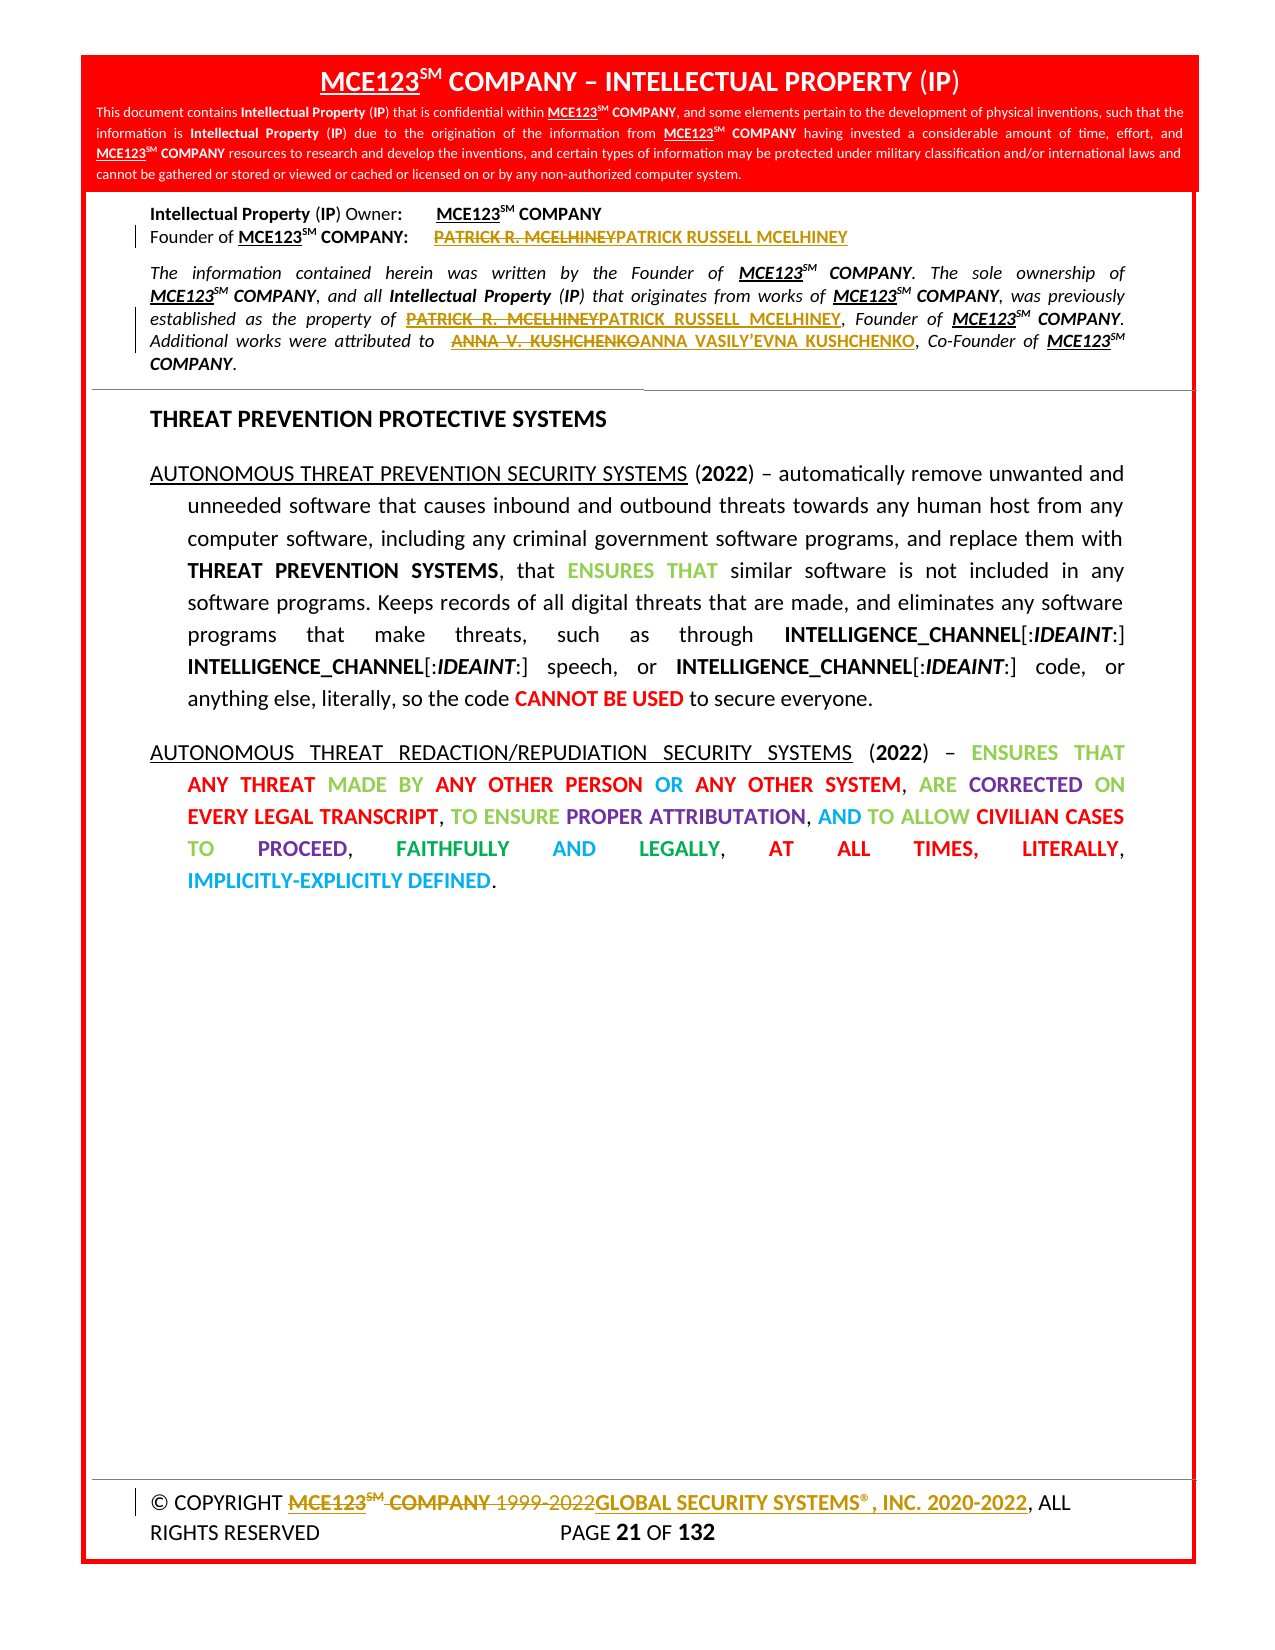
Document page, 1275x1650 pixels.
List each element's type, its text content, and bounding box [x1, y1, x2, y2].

text AUTONOMOUS THREAT REDACTION/REPUDIATION SECURITY SYSTEMS (2022) – ENSURES THAT ANY THREAT MADE BY ANY OTHER PERSON OR ANY OTHER SYSTEM, ARE CORRECTED ON EVERY LEGAL TRANSCRIPT, TO ENSURE PROPER ATTRIBUTATION, AND TO ALLOW CIVILIAN CASES TO PROCEED, FAITHFULLY AND LEGALLY, AT ALL TIMES, LITERALLY, IMPLICITLY-EXPLICITLY DEFINED. [150, 738, 1125, 894]
text THREAT PREVENTION PROTECTIVE SYSTEMS [150, 403, 1125, 434]
text AUTONOMOUS THREAT PREVENTION SECURITY SYSTEMS (2022) – automatically remove unwanted and unneeded software that causes inbound and outbound threats towards any human host from any computer software, including any criminal government software programs, and replace them with THREAT PREVENTION SYSTEMS, that ENSURES THAT similar software is not included in any software programs. Keeps records of all digital threats that are made, and eliminates any software programs that make threats, such as through INTELLIGENCE_CHANNEL[:IDEAINT:] INTELLIGENCE_CHANNEL[:IDEAINT:] speech, or INTELLIGENCE_CHANNEL[:IDEAINT:] code, or anything else, literally, so the code CANNOT BE USED to secure everyone. [150, 459, 1125, 713]
